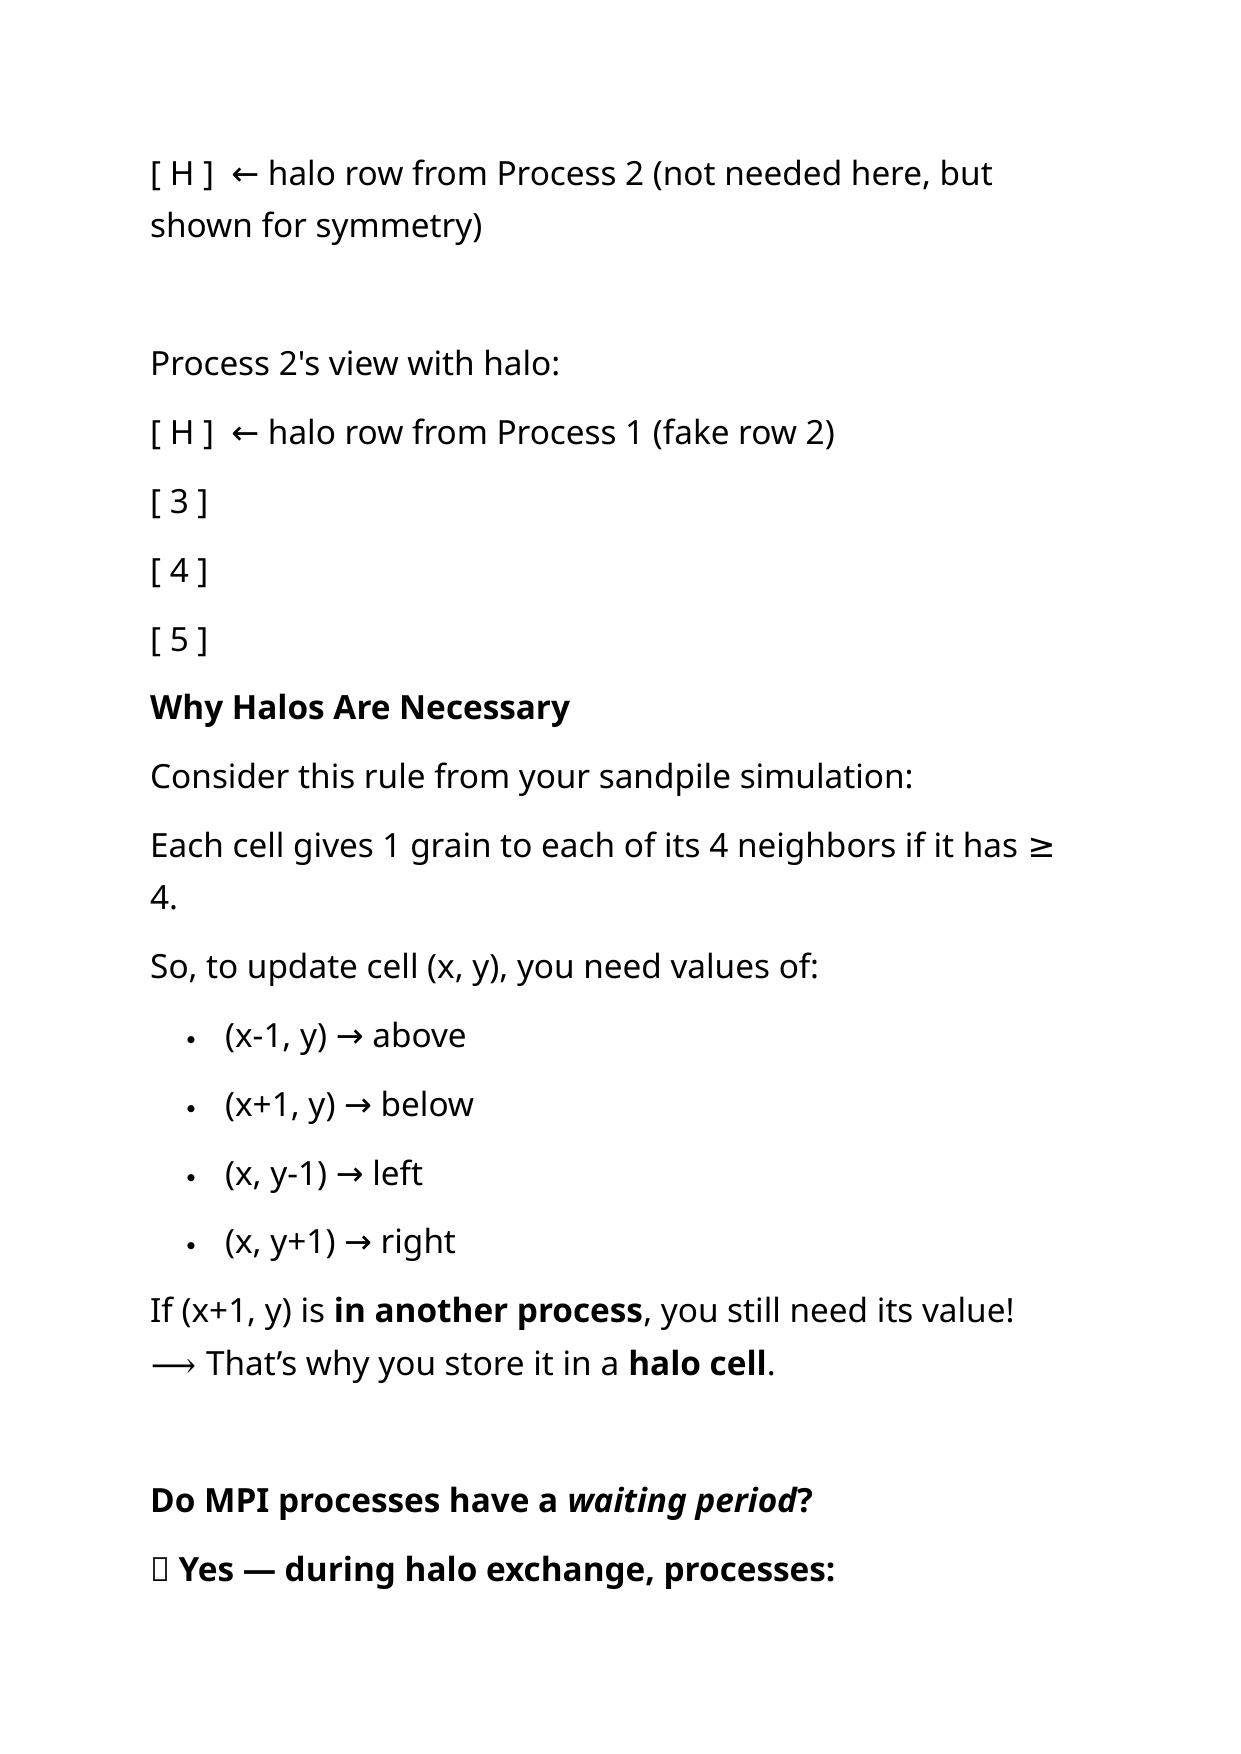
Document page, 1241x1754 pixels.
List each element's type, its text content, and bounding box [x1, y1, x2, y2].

text [ H ] ← halo row from Process 2 (not needed here, but shown for symmetry) [150, 150, 1090, 248]
list (x, y-1) → left [187, 1149, 1090, 1195]
text Process 2's view with halo: [150, 340, 1090, 385]
text [ 5 ] [150, 615, 1090, 661]
list (x+1, y) → below [187, 1081, 1090, 1126]
text ✅ Yes — during halo exchange, processes: [150, 1546, 1090, 1591]
text Each cell gives 1 grain to each of its 4 neighbors if it has ≥ 4. [150, 822, 1090, 919]
text So, to update cell (x, y), you need values of: [150, 943, 1090, 988]
text [ 4 ] [150, 546, 1090, 592]
text Do MPI processes have a waiting period? [150, 1477, 1090, 1522]
list (x-1, y) → above [187, 1012, 1090, 1057]
text [ H ] ← halo row from Process 1 (fake row 2) [150, 409, 1090, 454]
text [ 3 ] [150, 478, 1090, 523]
text Consider this rule from your sandpile simulation: [150, 753, 1090, 798]
text Why Halos Are Necessary [150, 684, 1090, 729]
list (x, y+1) → right [187, 1218, 1090, 1264]
text If (x+1, y) is in another process, you still need its value! ⟶ That’s why you store it in a halo cell. [150, 1287, 1090, 1385]
